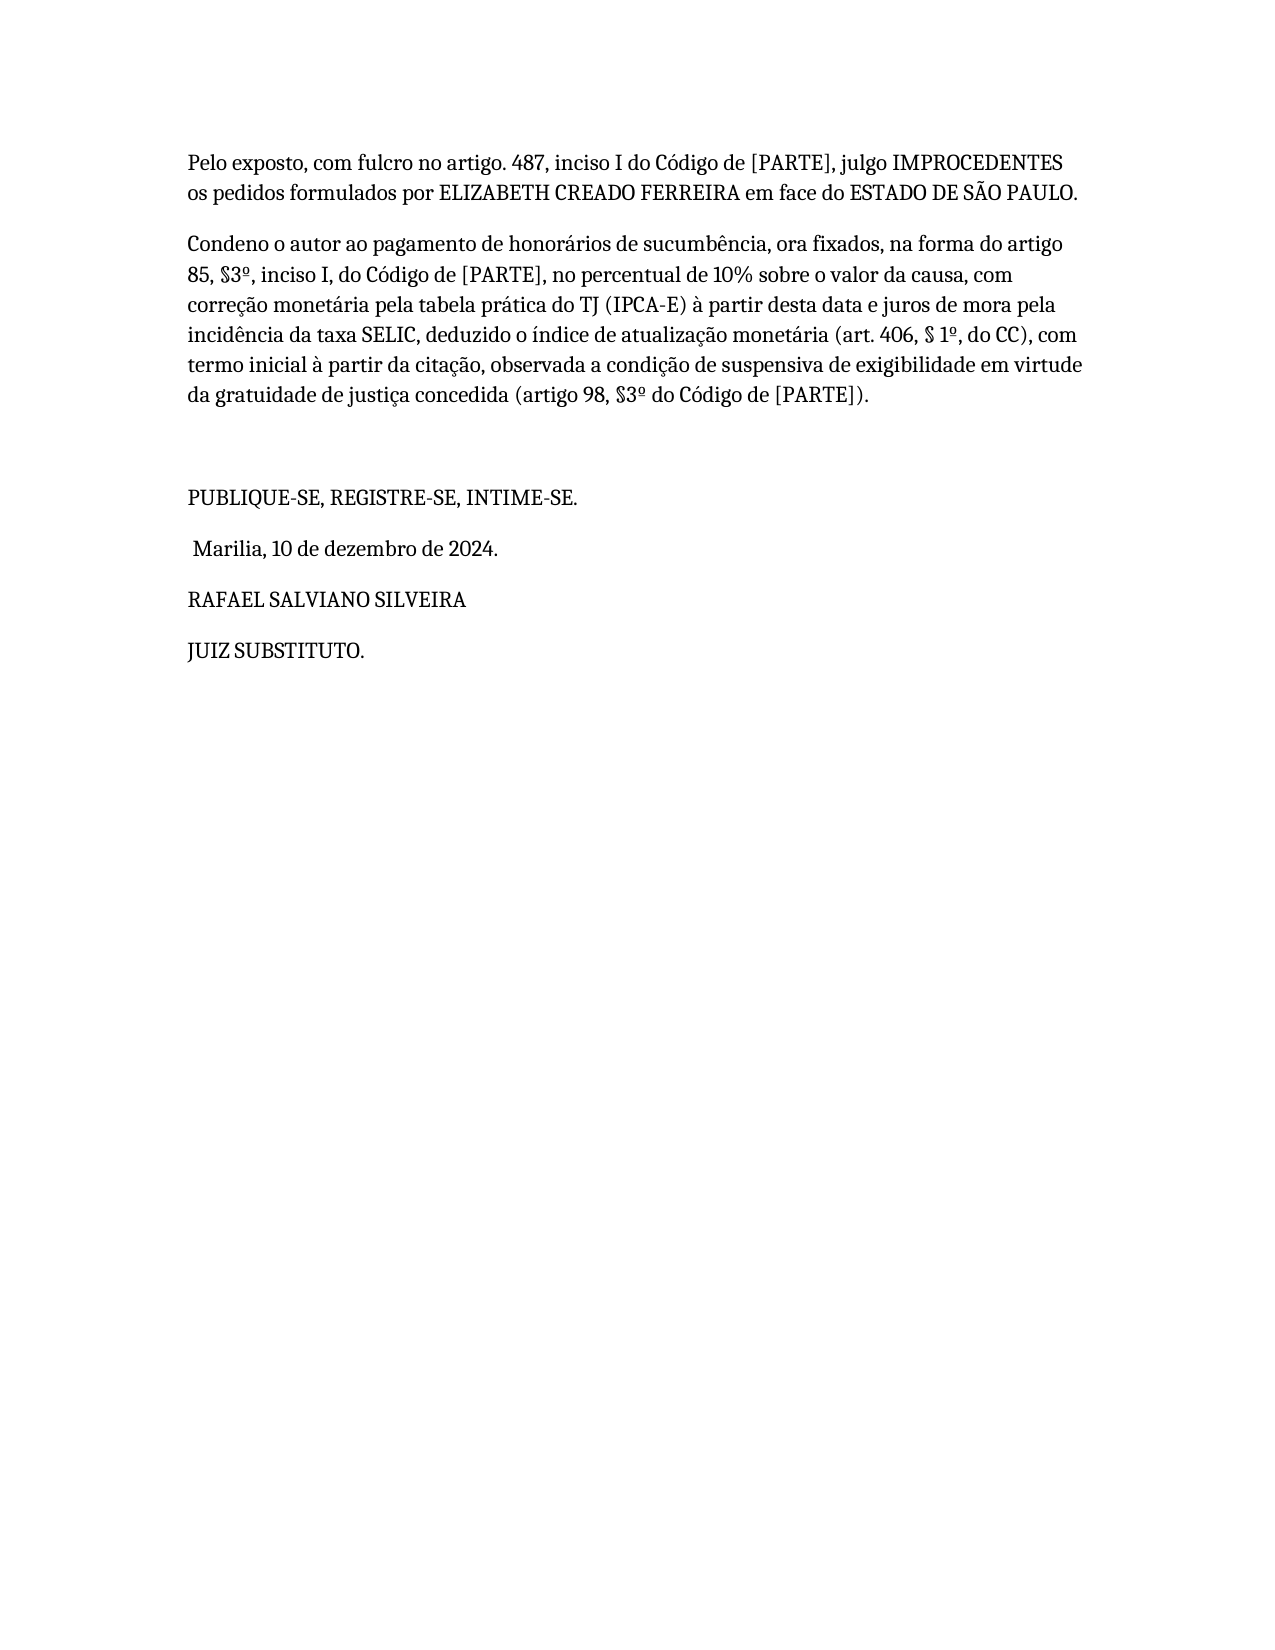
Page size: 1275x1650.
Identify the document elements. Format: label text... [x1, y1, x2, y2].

text Condeno o autor ao pagamento de honorários de sucumbência, ora fixados, na forma do artigo 85, §3º, inciso I, do Código de [PARTE], no percentual de 10% sobre o valor da causa, com correção monetária pela tabela prática do TJ (IPCA-E) à partir desta data e juros de mora pela incidência da taxa SELIC, deduzido o índice de atualização monetária (art. 406, § 1º, do CC), com termo inicial à partir da citação, observada a condição de suspensiva de exigibilidade em virtude da gratuidade de justiça concedida (artigo 98, §3º do Código de [PARTE]). [187, 231, 1087, 409]
text Pelo exposto, com fulcro no artigo. 487, inciso I do Código de [PARTE], julgo IMPROCEDENTES os pedidos formulados por ELIZABETH CREADO FERREIRA em face do ESTADO DE SÃO PAULO. [187, 150, 1087, 207]
text JUIZ SUBSTITUTO. [187, 637, 1087, 664]
text Marilia, 10 de dezembro de 2024. [187, 535, 1087, 562]
text RAFAEL SALVIANO SILVEIRA [187, 586, 1087, 613]
text PUBLIQUE-SE, REGISTRE-SE, INTIME-SE. [187, 484, 1087, 511]
